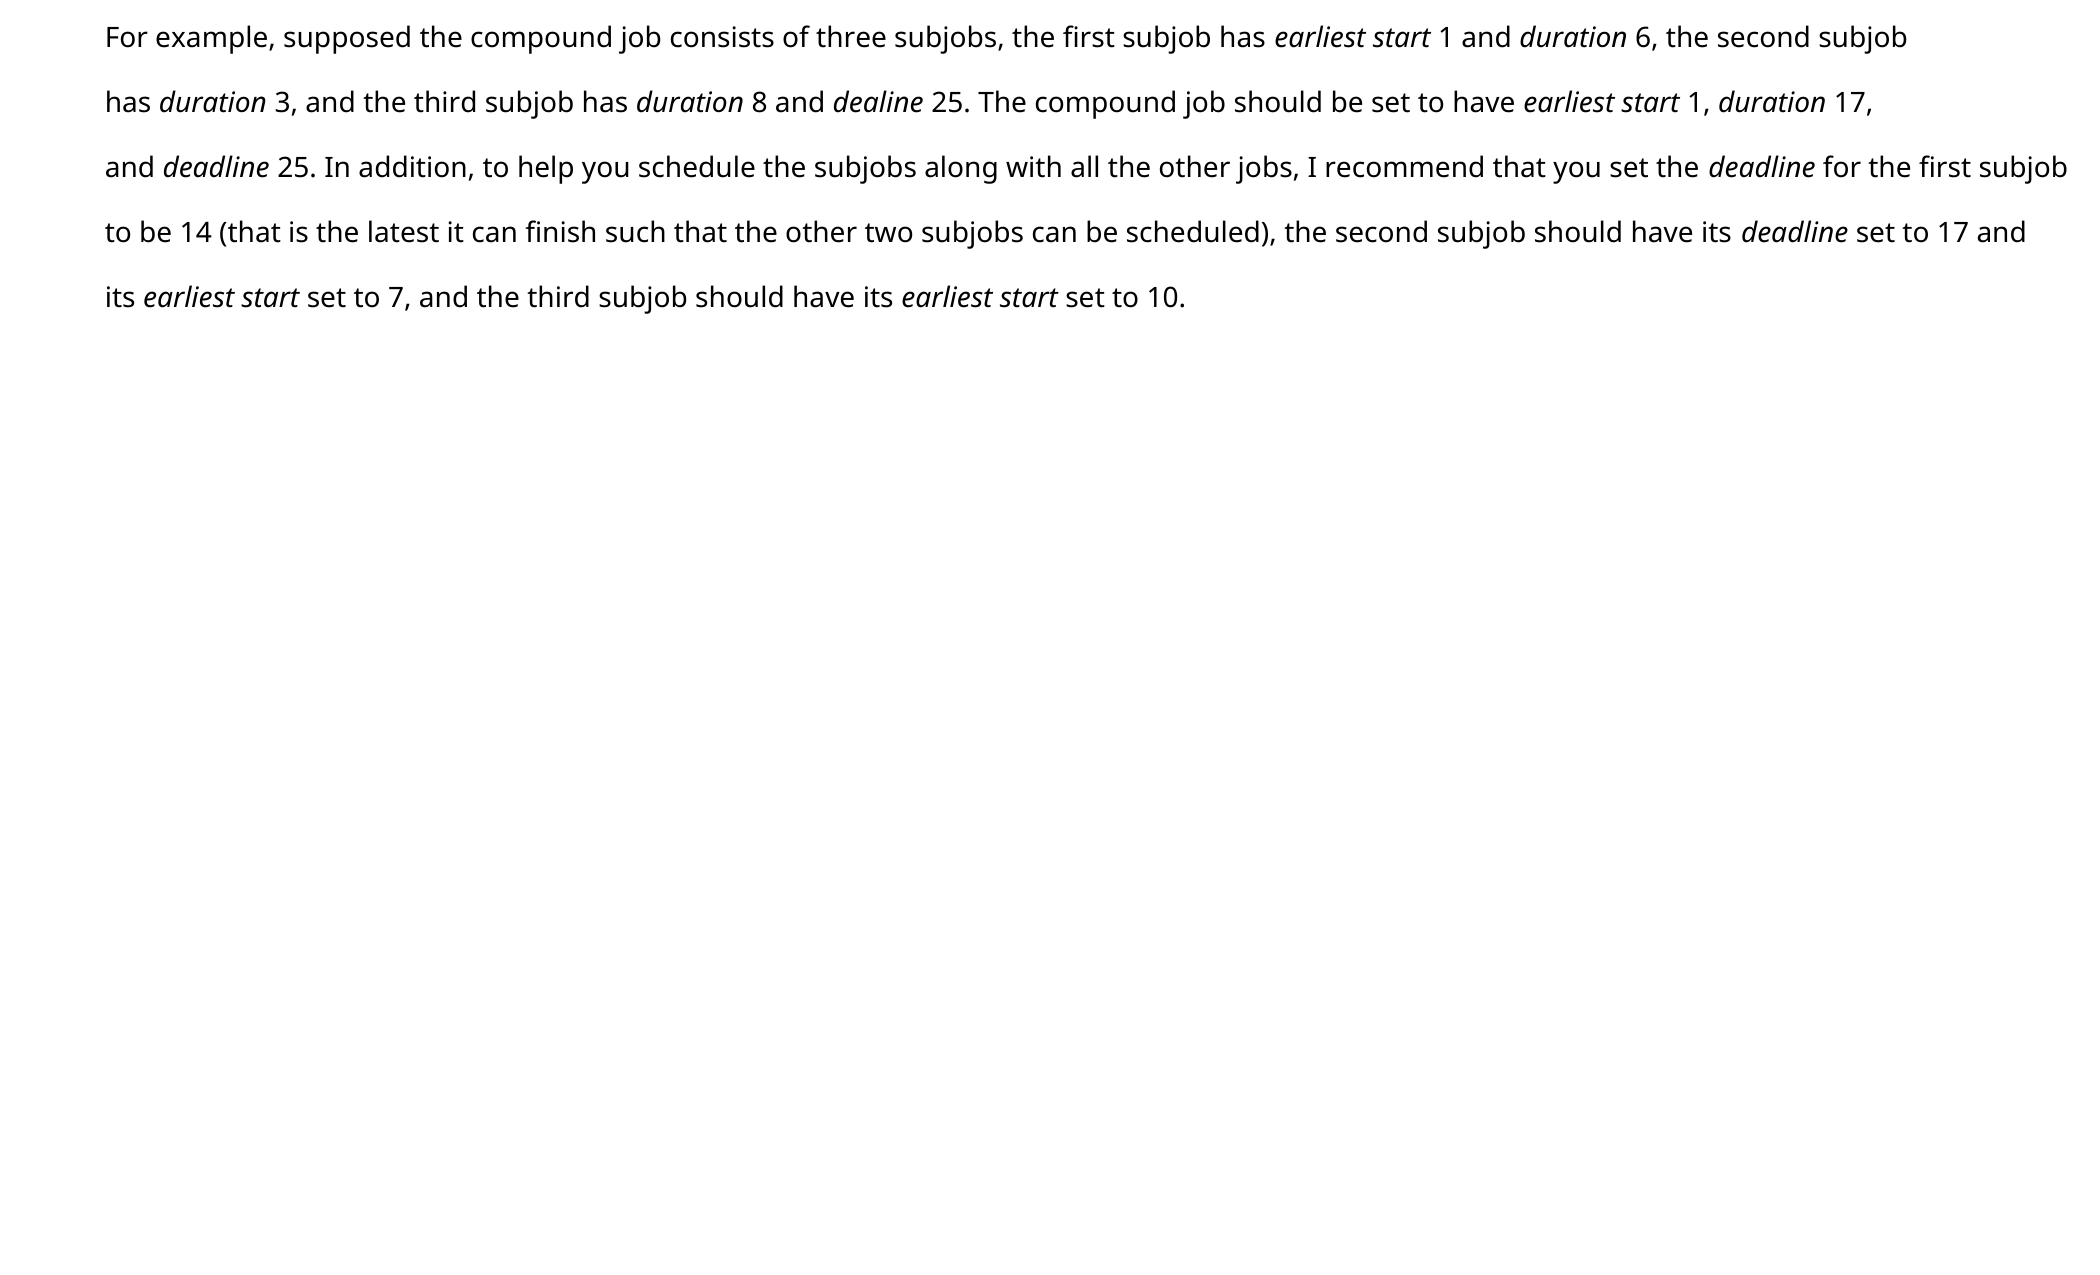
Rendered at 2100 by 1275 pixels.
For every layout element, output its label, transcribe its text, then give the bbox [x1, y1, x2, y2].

text For example, supposed the compound job consists of three subjobs, the first subjob has earliest start 1 and duration 6, the second subjob has duration 3, and the third subjob has duration 8 and dealine 25. The compound job should be set to have earliest start 1, duration 17, and deadline 25. In addition, to help you schedule the subjobs along with all the other jobs, I recommend that you set the deadline for the first subjob to be 14 (that is the latest it can finish such that the other two subjobs can be scheduled), the second subjob should have its deadline set to 17 and its earliest start set to 7, and the third subjob should have its earliest start set to 10. [104, 4, 2070, 329]
